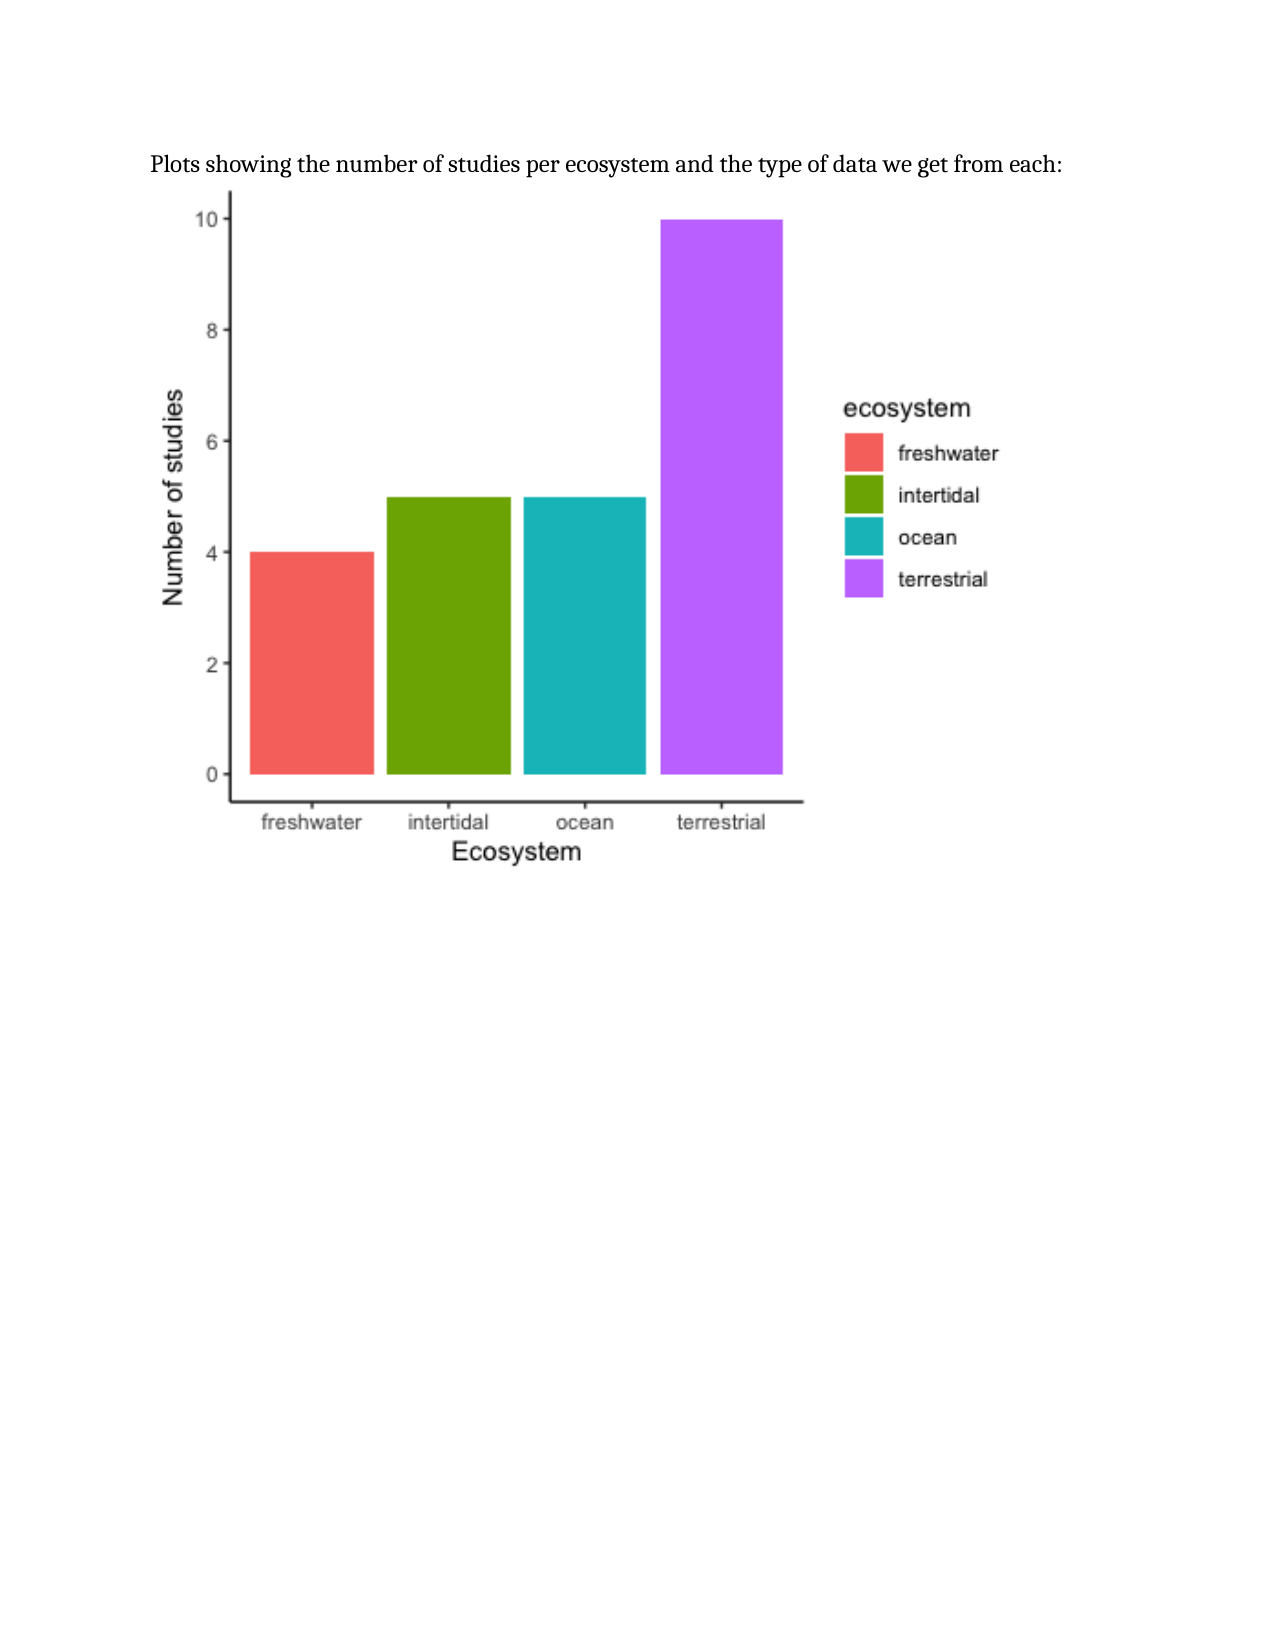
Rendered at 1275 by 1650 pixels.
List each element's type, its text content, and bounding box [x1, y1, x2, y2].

picture [150, 178, 1025, 879]
